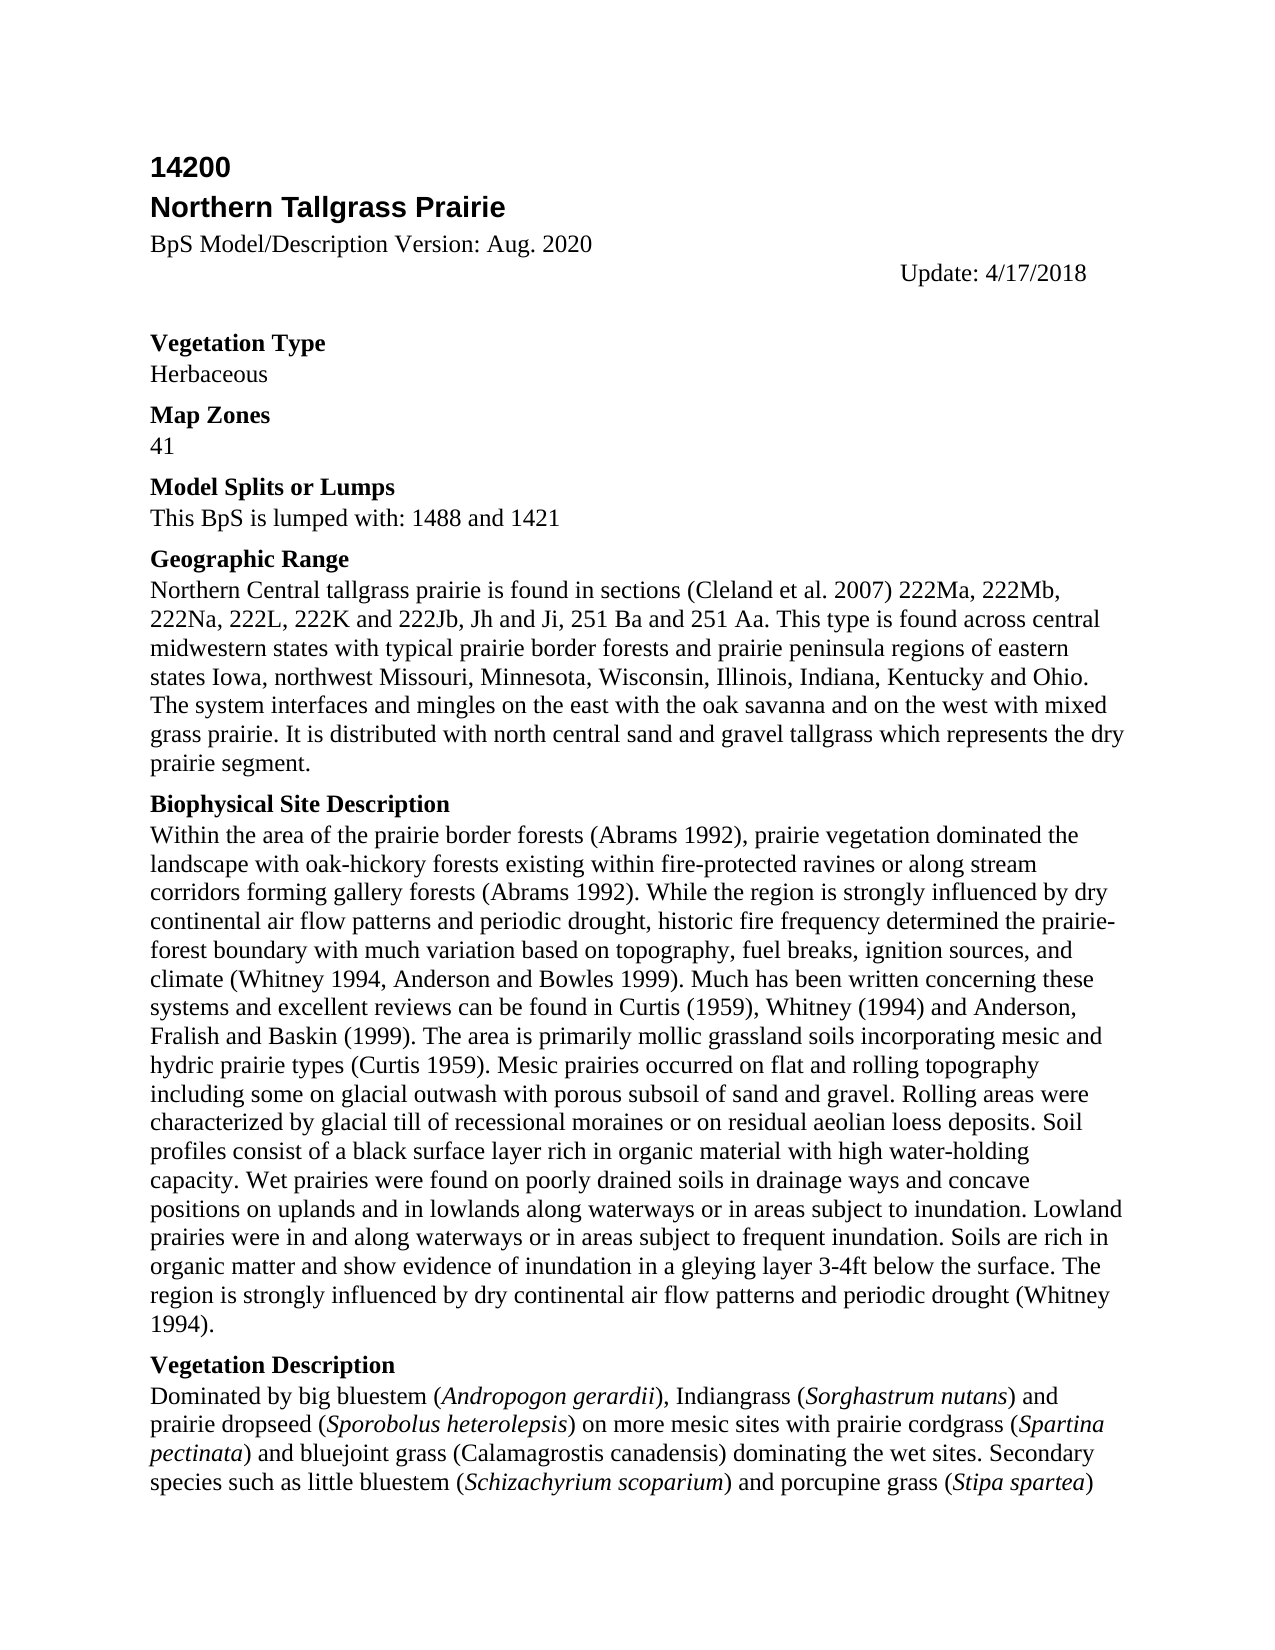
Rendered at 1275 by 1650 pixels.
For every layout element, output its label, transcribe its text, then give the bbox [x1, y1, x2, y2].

text Model Splits or Lumps [150, 472, 1125, 501]
text Northern Central tallgrass prairie is found in sections (Cleland et al. 2007) 222Ma, 222Mb, 222Na, 222L, 222K and 222Jb, Jh and Ji, 251 Ba and 251 Aa. This type is found across central midwestern states with typical prairie border forests and prairie peninsula regions of eastern states Iowa, northwest Missouri, Minnesota, Wisconsin, Illinois, Indiana, Kentucky and Ohio. The system interfaces and mingles on the east with the oak savanna and on the west with mixed grass prairie. It is distributed with north central sand and gravel tallgrass which represents the dry prairie segment. [150, 575, 1125, 777]
text This BpS is lumped with: 1488 and 1421 [150, 503, 1125, 532]
text Map Zones [150, 400, 1125, 429]
title 14200 [150, 150, 1125, 183]
text Geographic Range [150, 544, 1125, 573]
text Update: 4/17/2018 [150, 258, 1125, 287]
text 41 [150, 431, 1125, 460]
text BpS Model/Description Version: Aug. 2020 [150, 229, 1125, 258]
text Biophysical Site Description [150, 789, 1125, 818]
text Within the area of the prairie border forests (Abrams 1992), prairie vegetation dominated the landscape with oak-hickory forests existing within fire-protected ravines or along stream corridors forming gallery forests (Abrams 1992). While the region is strongly influenced by dry continental air flow patterns and periodic drought, historic fire frequency determined the prairie-forest boundary with much variation based on topography, fuel breaks, ignition sources, and climate (Whitney 1994, Anderson and Bowles 1999). Much has been written concerning these systems and excellent reviews can be found in Curtis (1959), Whitney (1994) and Anderson, Fralish and Baskin (1999). The area is primarily mollic grassland soils incorporating mesic and hydric prairie types (Curtis 1959). Mesic prairies occurred on flat and rolling topography including some on glacial outwash with porous subsoil of sand and gravel. Rolling areas were characterized by glacial till of recessional moraines or on residual aeolian loess deposits. Soil profiles consist of a black surface layer rich in organic material with high water-holding capacity. Wet prairies were found on poorly drained soils in drainage ways and concave positions on uplands and in lowlands along waterways or in areas subject to inundation. Lowland prairies were in and along waterways or in areas subject to frequent inundation. Soils are rich in organic matter and show evidence of inundation in a gleying layer 3-4ft below the surface. The region is strongly influenced by dry continental air flow patterns and periodic drought (Whitney 1994). [150, 820, 1125, 1337]
text Vegetation Description [150, 1350, 1125, 1379]
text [150, 1381, 1125, 1496]
title Northern Tallgrass Prairie [150, 190, 1125, 223]
text Vegetation Type [150, 328, 1125, 357]
text Herbaceous [150, 359, 1125, 388]
